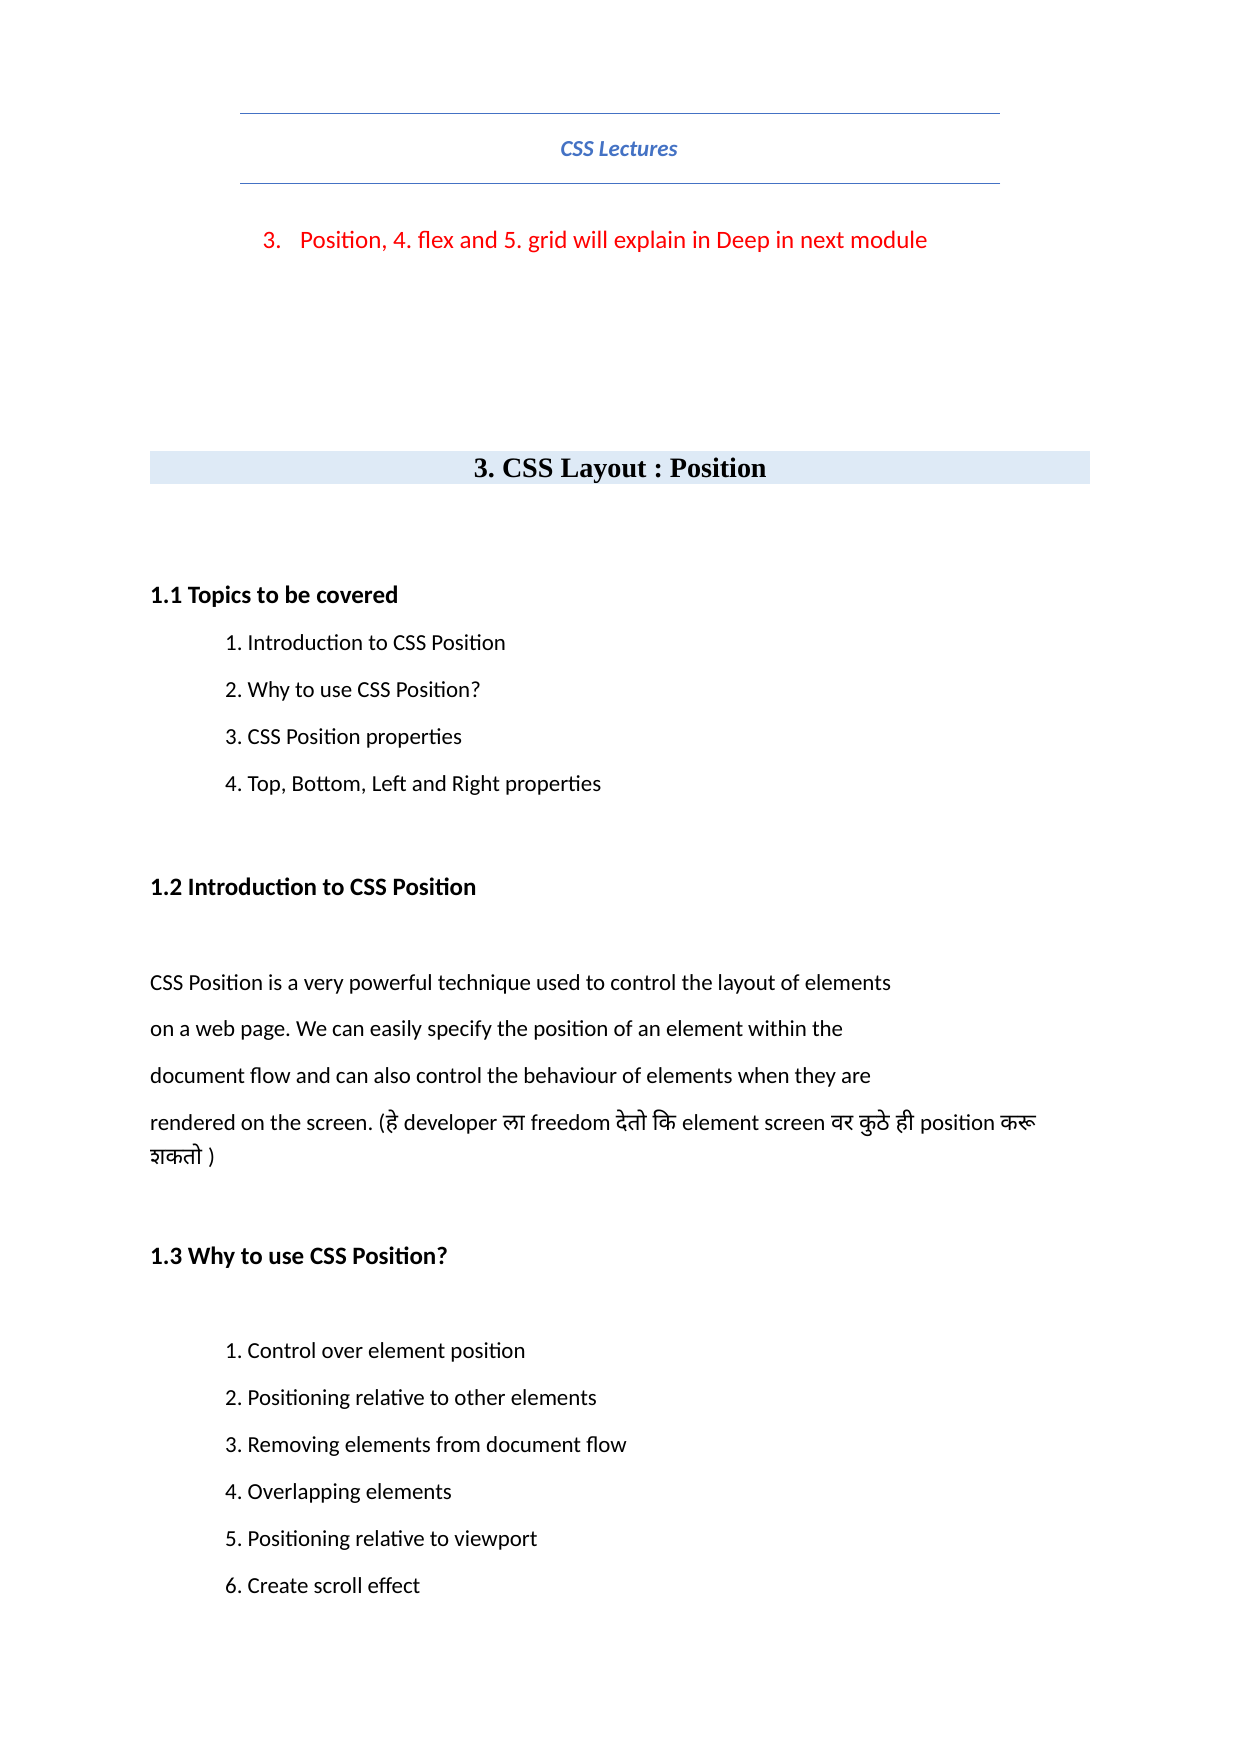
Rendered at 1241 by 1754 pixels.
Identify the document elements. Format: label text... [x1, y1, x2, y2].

text 3. CSS Position properties [225, 722, 1090, 750]
text 5. Positioning relative to viewport [225, 1524, 1090, 1552]
text document flow and can also control the behaviour of elements when they are [150, 1061, 1090, 1089]
text 4. Top, Bottom, Left and Right properties [225, 769, 1090, 797]
text on a web page. We can easily specify the position of an element within the [150, 1014, 1090, 1042]
list Position, 4. flex and 5. grid will explain in Deep in next module [262, 224, 1090, 254]
text 3. Removing elements from document flow [225, 1430, 1090, 1458]
text 2. Positioning relative to other elements [225, 1383, 1090, 1411]
text 1.3 Why to use CSS Position? [150, 1240, 1090, 1270]
text 1.1 Topics to be covered [150, 579, 1090, 609]
text 2. Why to use CSS Position? [225, 675, 1090, 703]
text 6. Create scroll effect [225, 1571, 1090, 1599]
text 4. Overlapping elements [225, 1477, 1090, 1505]
text 1. Introduction to CSS Position [225, 628, 1090, 657]
text rendered on the screen. (हे developer ला freedom देतो कि element screen वर कुठे ही position करू शकतो ) [150, 1108, 1090, 1174]
text 3. CSS Layout : Position [150, 451, 1090, 484]
text CSS Position is a very powerful technique used to control the layout of elements [150, 968, 1090, 996]
text 1. Control over element position [225, 1336, 1090, 1364]
text 1.2 Introduction to CSS Position [150, 871, 1090, 902]
